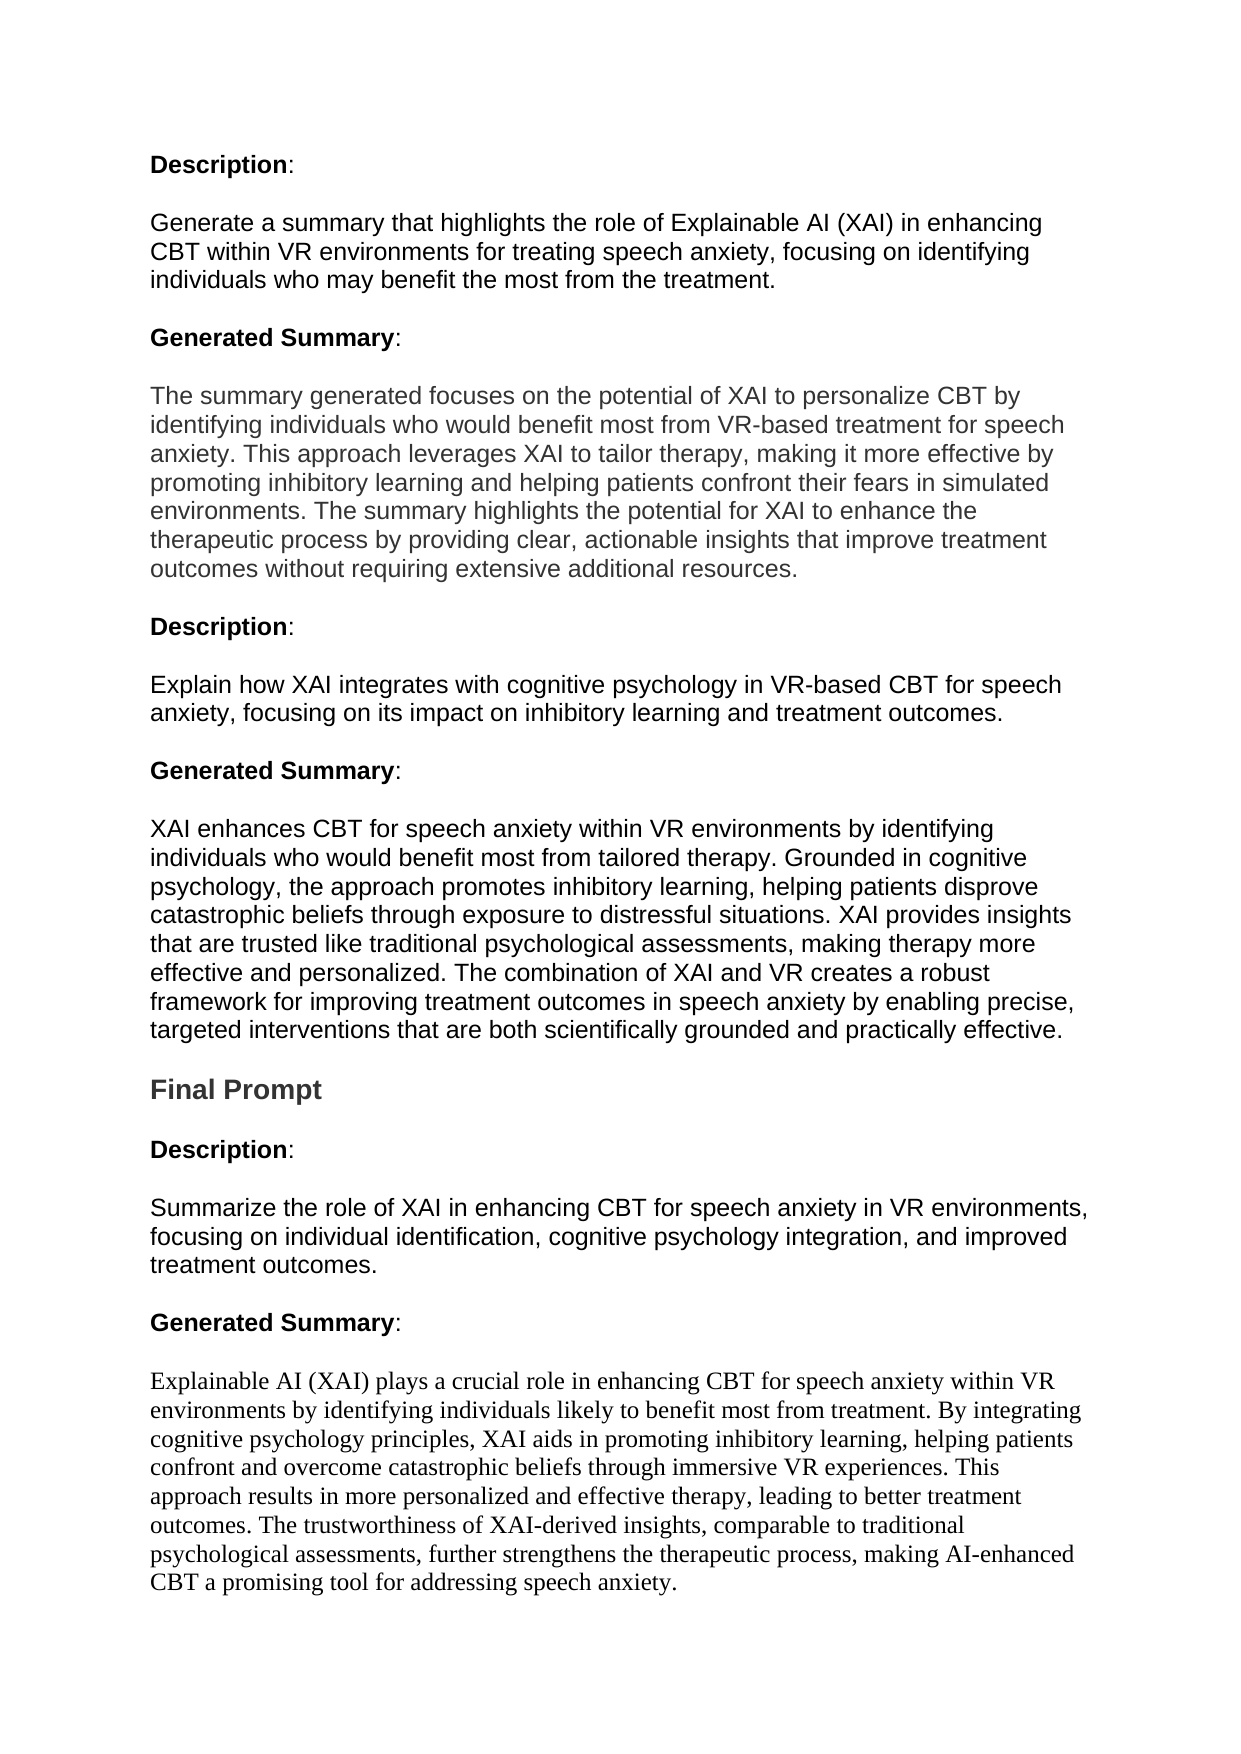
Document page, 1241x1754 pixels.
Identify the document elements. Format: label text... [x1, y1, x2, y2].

text Generated Summary: [150, 756, 1090, 785]
text Explain how XAI integrates with cognitive psychology in VR-based CBT for speech anxiety, focusing on its impact on inhibitory learning and treatment outcomes. [150, 669, 1090, 727]
text Generate a summary that highlights the role of Explainable AI (XAI) in enhancing CBT within VR environments for treating speech anxiety, focusing on identifying individuals who may benefit the most from the treatment. [150, 208, 1090, 294]
subtitle The summary generated focuses on the potential of XAI to personalize CBT by identifying individuals who would benefit most from VR-based treatment for speech anxiety. This approach leverages XAI to tailor therapy, making it more effective by promoting inhibitory learning and helping patients confront their fears in simulated environments. The summary highlights the potential for XAI to enhance the therapeutic process by providing clear, actionable insights that improve treatment outcomes without requiring extensive additional resources. [150, 381, 1090, 582]
text Generated Summary: [150, 1308, 1090, 1337]
text Generated Summary: [150, 323, 1090, 352]
text Summarize the role of XAI in enhancing CBT for speech anxiety in VR environments, focusing on individual identification, cognitive psychology integration, and improved treatment outcomes. [150, 1193, 1090, 1279]
text Description: [150, 1135, 1090, 1164]
text Description: [150, 612, 1090, 640]
subtitle Final Prompt [150, 1073, 1090, 1106]
text Explainable AI (XAI) plays a crucial role in enhancing CBT for speech anxiety within VR environments by identifying individuals likely to benefit most from treatment. By integrating cognitive psychology principles, XAI aids in promoting inhibitory learning, helping patients confront and overcome catastrophic beliefs through immersive VR experiences. This approach results in more personalized and effective therapy, leading to better treatment outcomes. The trustworthiness of XAI-derived insights, comparable to traditional psychological assessments, further strengthens the therapeutic process, making AI-enhanced CBT a promising tool for addressing speech anxiety. [150, 1366, 1090, 1596]
text Description: [150, 150, 1090, 179]
text XAI enhances CBT for speech anxiety within VR environments by identifying individuals who would benefit most from tailored therapy. Grounded in cognitive psychology, the approach promotes inhibitory learning, helping patients disprove catastrophic beliefs through exposure to distressful situations. XAI provides insights that are trusted like traditional psychological assessments, making therapy more effective and personalized. The combination of XAI and VR creates a robust framework for improving treatment outcomes in speech anxiety by enabling precise, targeted interventions that are both scientifically grounded and practically effective. [150, 814, 1090, 1044]
